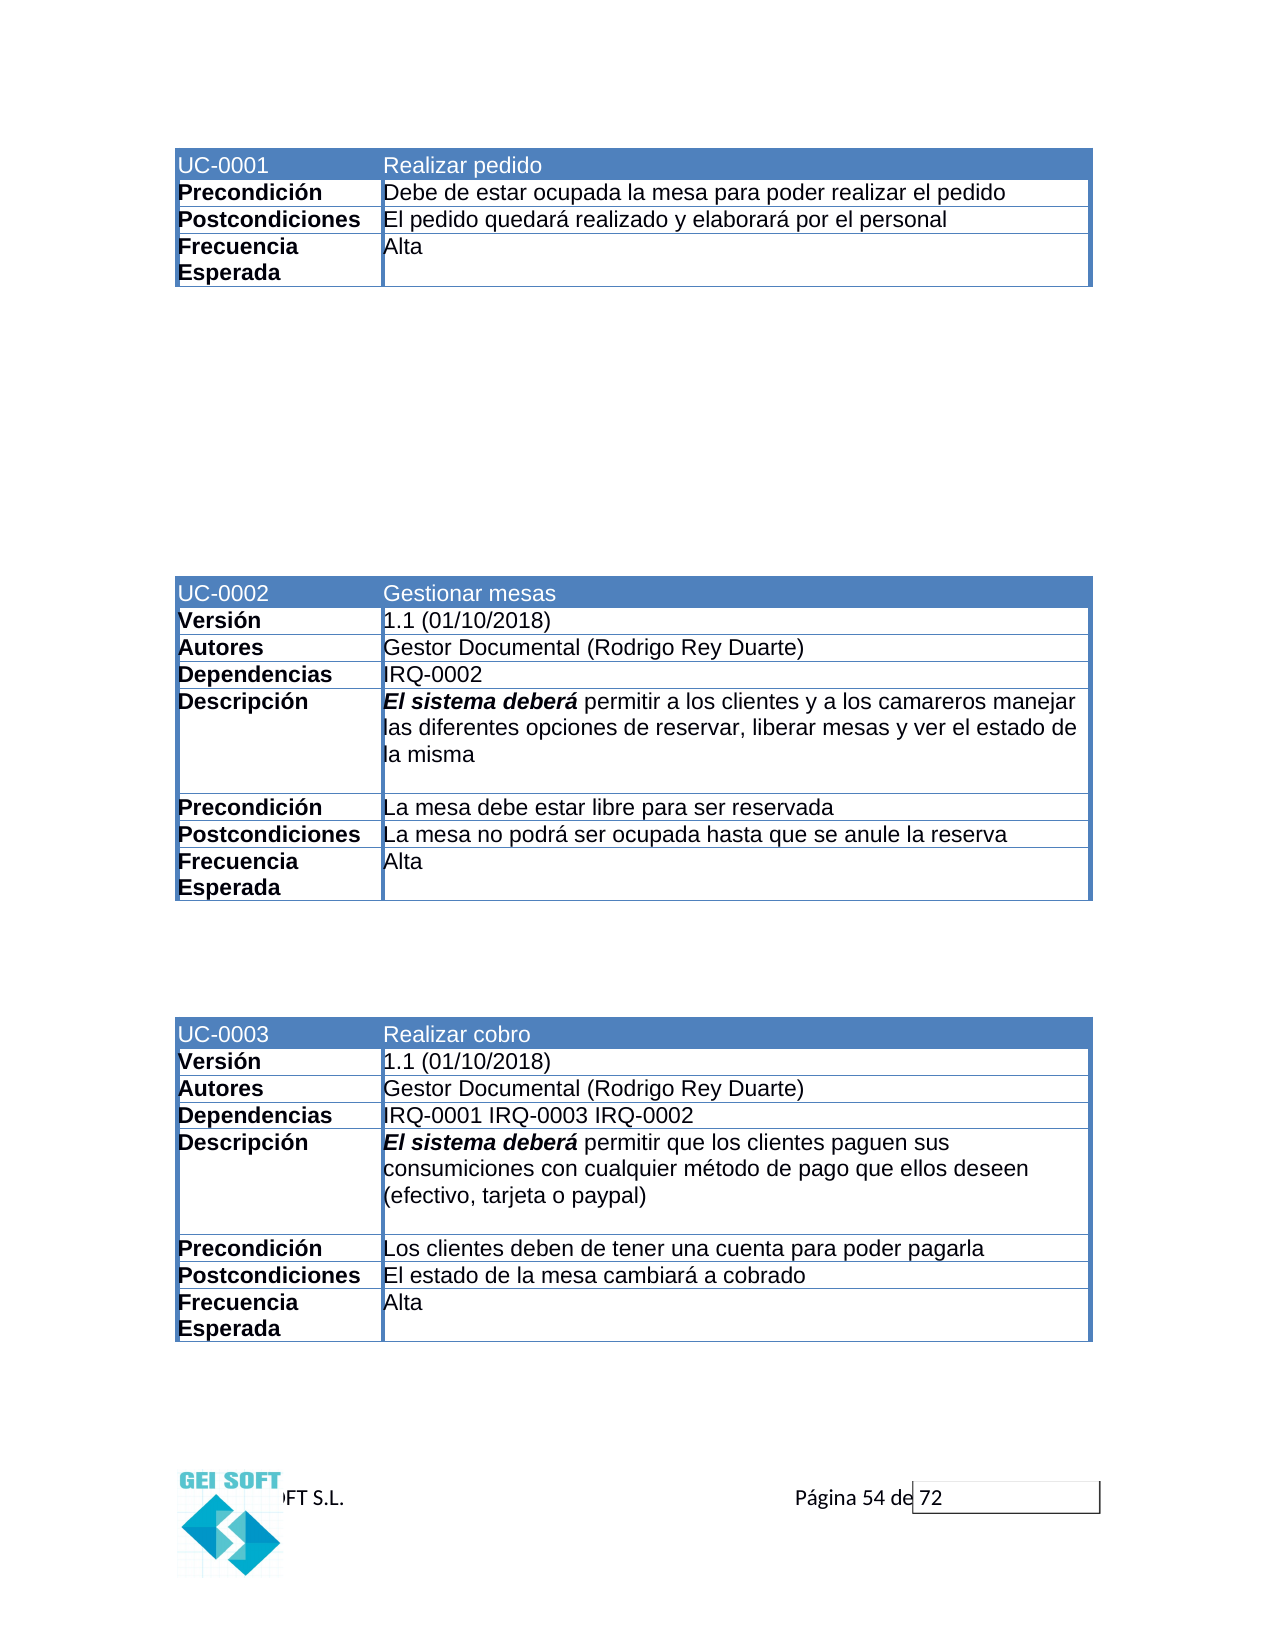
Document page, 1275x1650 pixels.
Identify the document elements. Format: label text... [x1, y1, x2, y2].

table_cell Alta [385, 234, 1088, 286]
table_cell Precondición [180, 794, 381, 820]
table_cell El pedido quedará realizado y elaborará por el personal [385, 207, 1088, 232]
table_cell Postcondiciones [180, 1262, 381, 1288]
table_cell Descripción [180, 689, 381, 793]
table_cell Precondición [180, 180, 381, 206]
picture [177, 1469, 284, 1578]
table_header UC-0003 [180, 1021, 381, 1048]
table_cell Precondición [180, 1235, 381, 1261]
table_cell Postcondiciones [180, 821, 381, 847]
table_cell Versión [180, 1049, 381, 1074]
table_cell Frecuencia Esperada [180, 848, 381, 900]
table_cell Frecuencia Esperada [180, 1289, 381, 1341]
table_cell Descripción [180, 1129, 381, 1234]
table_cell Postcondiciones [180, 207, 381, 232]
table_cell 1.1 (01/10/2018) [385, 608, 1088, 634]
table_cell Autores [180, 1076, 381, 1101]
table_cell IRQ-0001 IRQ-0003 IRQ-0002 [385, 1103, 1088, 1128]
table_cell Dependencias [180, 662, 381, 687]
table_cell Frecuencia Esperada [180, 234, 381, 286]
table_cell Gestor Documental (Rodrigo Rey Duarte) [385, 635, 1088, 661]
table_cell Versión [180, 608, 381, 634]
table_cell Alta [385, 848, 1088, 900]
table_cell El estado de la mesa cambiará a cobrado [385, 1262, 1088, 1288]
table_cell 1.1 (01/10/2018) [385, 1049, 1088, 1074]
table_header Gestionar mesas [385, 581, 1088, 607]
table_cell La mesa no podrá ser ocupada hasta que se anule la reserva [385, 821, 1088, 847]
table_cell El sistema deberá permitir a los clientes y a los camareros manejar las diferentes opciones de reservar, liberar mesas y ver el estado de la misma [385, 689, 1088, 793]
table_cell Dependencias [180, 1103, 381, 1128]
table_cell Autores [180, 635, 381, 661]
table_header UC-0001 [180, 152, 381, 179]
table_cell La mesa debe estar libre para ser reservada [385, 794, 1088, 820]
table_cell Alta [385, 1289, 1088, 1341]
picture [912, 1481, 1102, 1515]
table_header Realizar cobro [385, 1021, 1088, 1048]
table_cell Los clientes deben de tener una cuenta para poder pagarla [385, 1235, 1088, 1261]
table_cell Gestor Documental (Rodrigo Rey Duarte) [385, 1076, 1088, 1101]
table_cell El sistema deberá permitir que los clientes paguen sus consumiciones con cualquier método de pago que ellos deseen (efectivo, tarjeta o paypal) [385, 1129, 1088, 1234]
table_cell IRQ-0002 [385, 662, 1088, 687]
table_cell Debe de estar ocupada la mesa para poder realizar el pedido [385, 180, 1088, 206]
table_header Realizar pedido [385, 152, 1088, 179]
table_header UC-0002 [180, 581, 381, 607]
